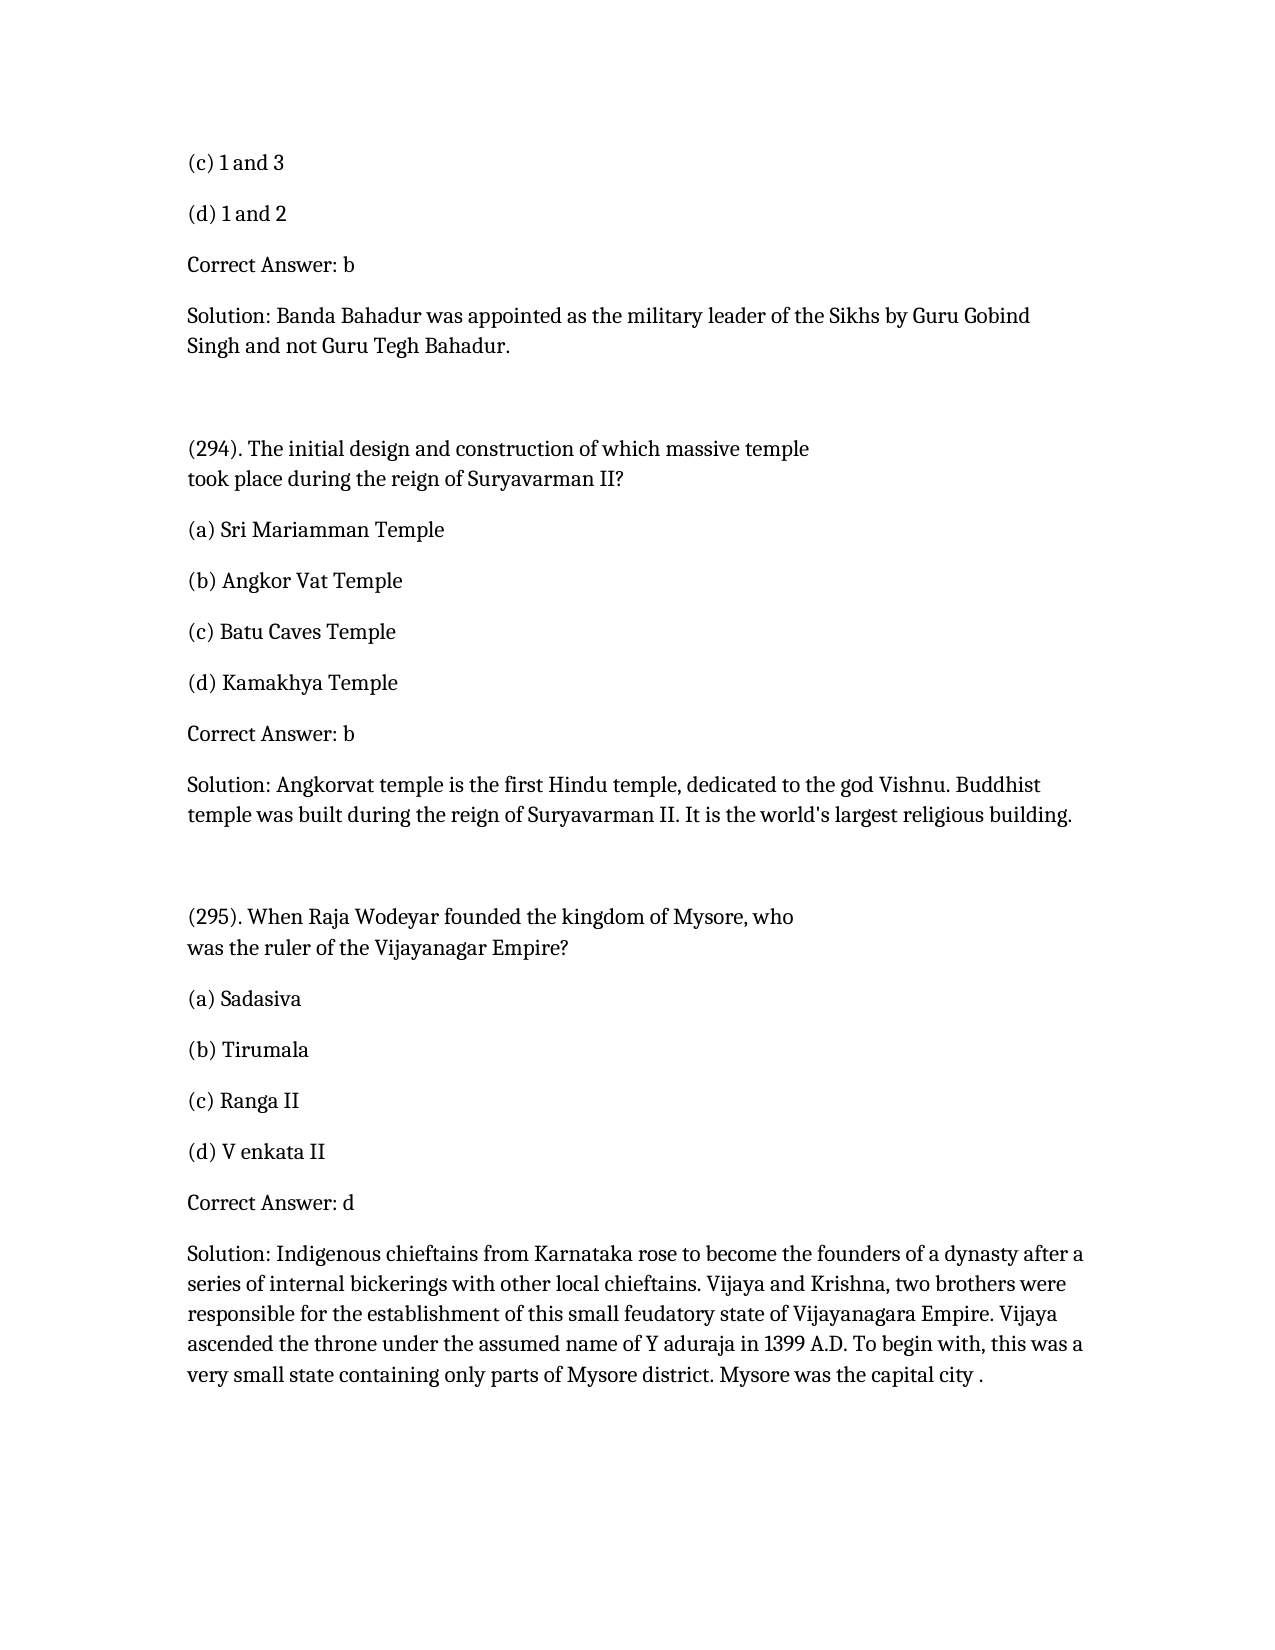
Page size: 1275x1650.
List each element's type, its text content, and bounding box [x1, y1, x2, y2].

text (a) Sadasiva [187, 985, 1087, 1012]
text Correct Answer: d [187, 1189, 1087, 1216]
text Correct Answer: b [187, 721, 1087, 747]
text Solution: Indigenous chieftains from Karnataka rose to become the founders of a dynasty after a series of internal bickerings with other local chieftains. Vijaya and Krishna, two brothers were responsible for the establishment of this small feudatory state of Vijayanagara Empire. Vijaya ascended the throne under the assumed name of Y aduraja in 1399 A.D. To begin with, this was a very small state containing only parts of Mysore district. Mysore was the capital city . [187, 1241, 1087, 1388]
text (c) Batu Caves Temple [187, 619, 1087, 645]
text Solution: Angkorvat temple is the first Hindu temple, dedicated to the god Vishnu. Buddhist temple was built during the reign of Suryavarman II. It is the world's largest religious building. [187, 772, 1087, 828]
text Solution: Banda Bahadur was appointed as the military leader of the Sikhs by Guru Gobind Singh and not Guru Tegh Bahadur. [187, 303, 1087, 360]
text (295). When Raja Wodeyar founded the kingdom of Mysore, who was the ruler of the Vijayanagar Empire? [187, 904, 1087, 961]
text (d) 1 and 2 [187, 201, 1087, 227]
text (c) 1 and 3 [187, 150, 1087, 176]
text (b) Angkor Vat Temple [187, 568, 1087, 594]
text (d) Kamakhya Temple [187, 670, 1087, 696]
text (c) Ranga II [187, 1087, 1087, 1114]
text (b) Tirumala [187, 1036, 1087, 1063]
text (a) Sri Mariamman Temple [187, 517, 1087, 543]
text Correct Answer: b [187, 252, 1087, 278]
text (294). The initial design and construction of which massive temple took place during the reign of Suryavarman II? [187, 435, 1087, 492]
text (d) V enkata II [187, 1138, 1087, 1165]
